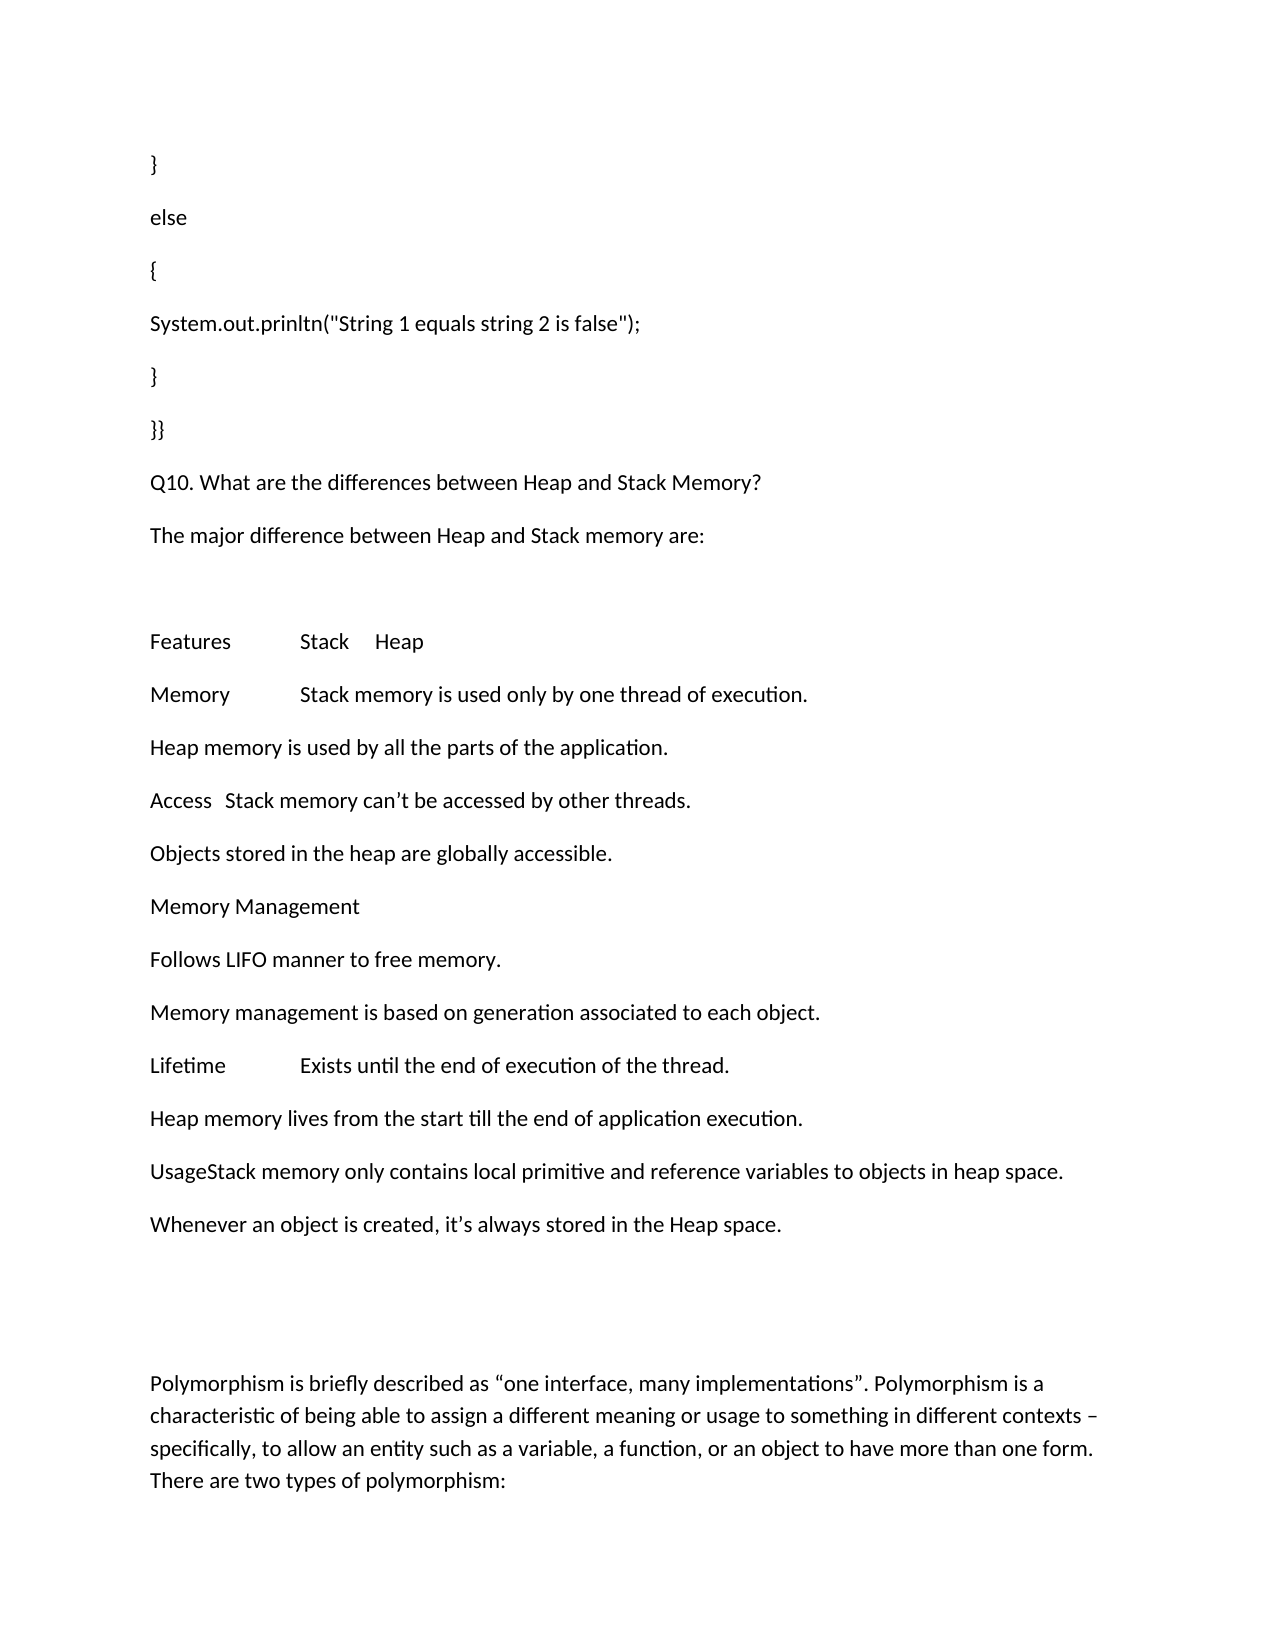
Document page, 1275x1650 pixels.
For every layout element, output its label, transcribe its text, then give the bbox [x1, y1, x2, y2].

text }} [150, 415, 1125, 443]
text Lifetime Exists until the end of execution of the thread. [150, 1051, 1125, 1079]
text { [150, 256, 1125, 284]
text System.out.prinltn("String 1 equals string 2 is false"); [150, 309, 1125, 337]
text The major difference between Heap and Stack memory are: [150, 521, 1125, 549]
text Access Stack memory can’t be accessed by other threads. [150, 786, 1125, 814]
text Heap memory lives from the start till the end of application execution. [150, 1104, 1125, 1132]
text } [150, 362, 1125, 390]
text Q10. What are the differences between Heap and Stack Memory? [150, 468, 1125, 496]
text Memory Stack memory is used only by one thread of execution. [150, 680, 1125, 708]
text Features Stack Heap [150, 627, 1125, 655]
text Objects stored in the heap are globally accessible. [150, 839, 1125, 867]
text Heap memory is used by all the parts of the application. [150, 733, 1125, 761]
text Memory Management [150, 892, 1125, 920]
text else [150, 203, 1125, 231]
text UsageStack memory only contains local primitive and reference variables to objects in heap space. [150, 1157, 1125, 1185]
text Memory management is based on generation associated to each object. [150, 998, 1125, 1026]
text Whenever an object is created, it’s always stored in the Heap space. [150, 1210, 1125, 1238]
text Follows LIFO manner to free memory. [150, 945, 1125, 973]
text } [150, 150, 1125, 178]
text Polymorphism is briefly described as “one interface, many implementations”. Polymorphism is a characteristic of being able to assign a different meaning or usage to something in different contexts – specifically, to allow an entity such as a variable, a function, or an object to have more than one form. There are two types of polymorphism: [150, 1369, 1125, 1494]
